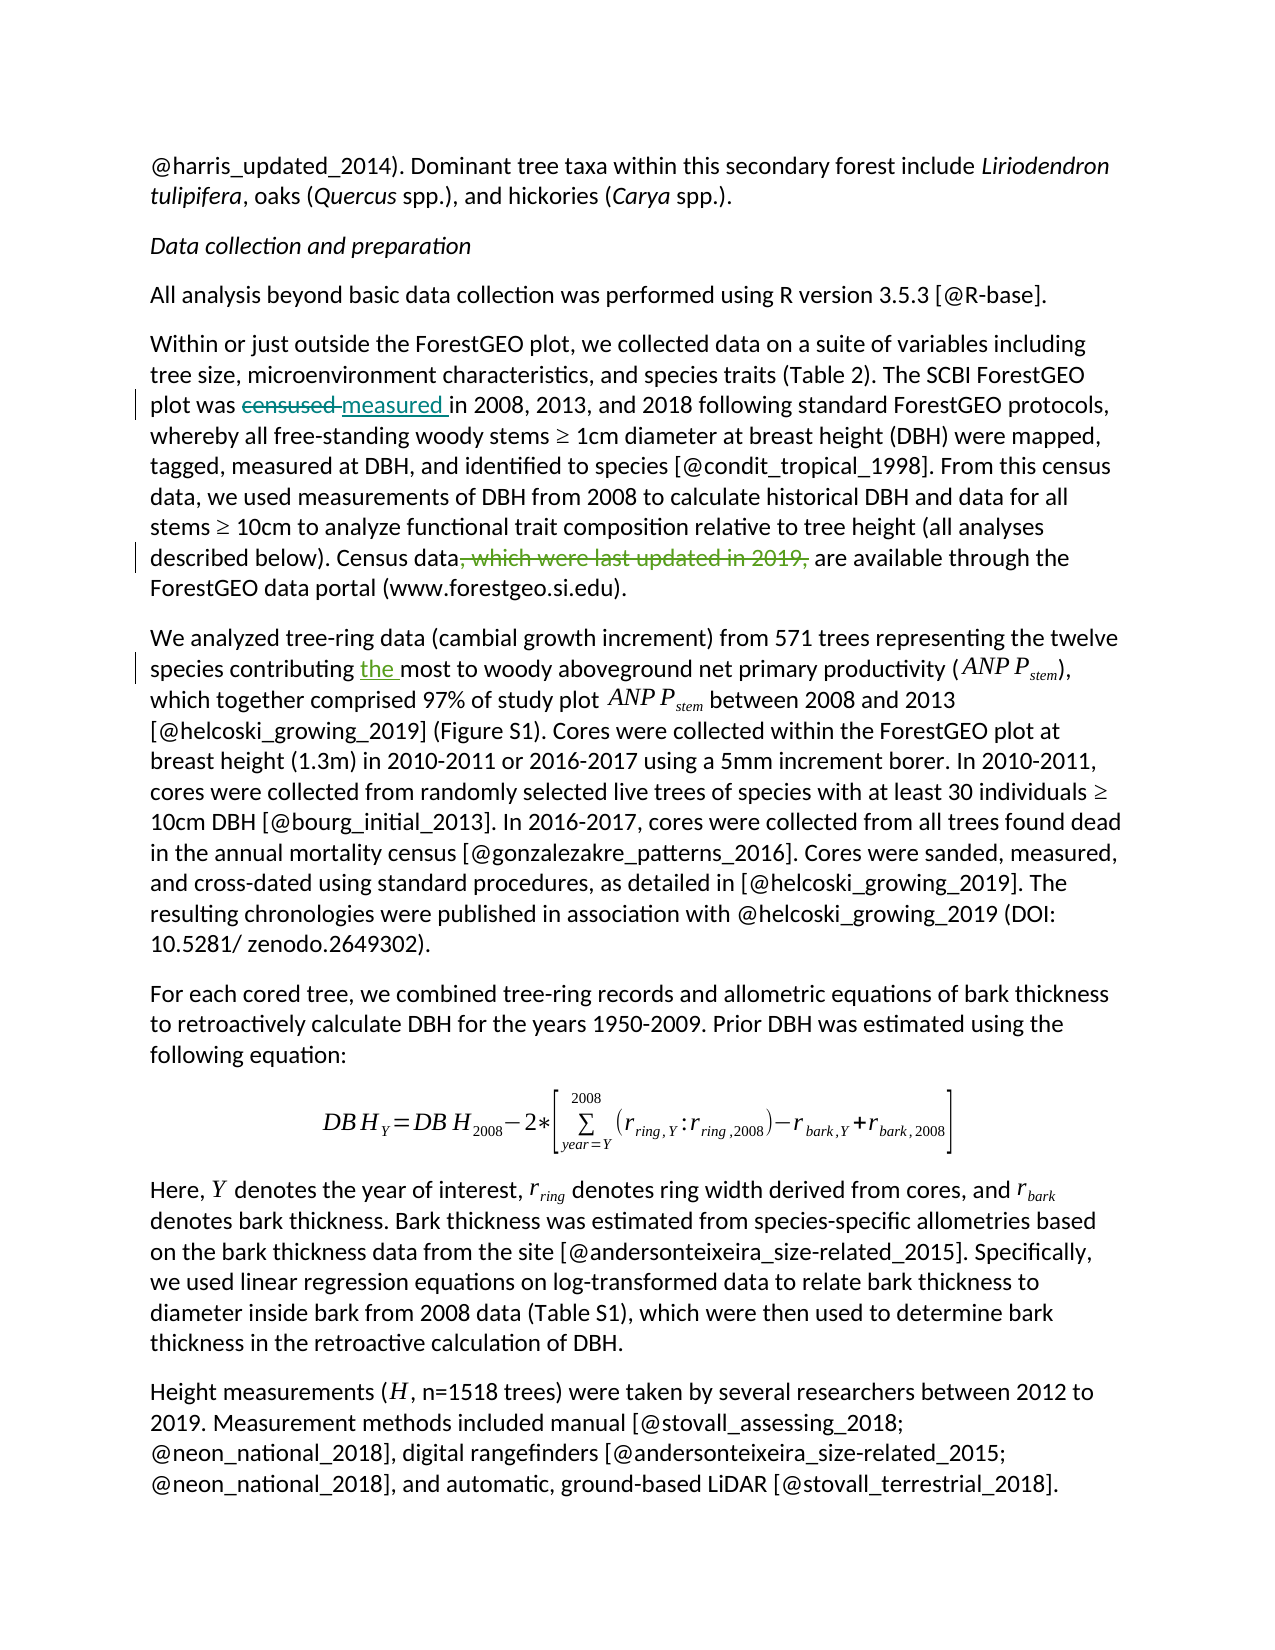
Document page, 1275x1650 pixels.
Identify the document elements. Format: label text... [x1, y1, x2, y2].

text All analysis beyond basic data collection was performed using R version 3.5.3 [@R-base]. [150, 279, 1125, 309]
text Within or just outside the ForestGEO plot, we collected data on a suite of variables including tree size, microenvironment characteristics, and species traits (Table 2). The SCBI ForestGEO plot was in 2008, 2013, and 2018 following standard ForestGEO protocols, whereby all free-standing woody stems 1cm diameter at breast height (DBH) were mapped, tagged, measured at DBH, and identified to species [@condit_tropical_1998]. From this census data, we used measurements of DBH from 2008 to calculate historical DBH and data for all stems 10cm to analyze functional trait composition relative to tree height (all analyses described below). Census data are available through the ForestGEO data portal (www.forestgeo.si.edu). [150, 328, 1125, 603]
text We analyzed tree-ring data (cambial growth increment) from 571 trees representing the twelve species contributing most to woody aboveground net primary productivity (), which together comprised 97% of study plot between 2008 and 2013 [@helcoski_growing_2019] (Figure S1). Cores were collected within the ForestGEO plot at breast height (1.3m) in 2010-2011 or 2016-2017 using a 5mm increment borer. In 2010-2011, cores were collected from randomly selected live trees of species with at least 30 individuals 10cm DBH [@bourg_initial_2013]. In 2016-2017, cores were collected from all trees found dead in the annual mortality census [@gonzalezakre_patterns_2016]. Cores were sanded, measured, and cross-dated using standard procedures, as detailed in [@helcoski_growing_2019]. The resulting chronologies were published in association with @helcoski_growing_2019 (DOI: 10.5281/ zenodo.2649302). [150, 622, 1125, 959]
text Here, denotes the year of interest, denotes ring width derived from cores, and denotes bark thickness. Bark thickness was estimated from species-specific allometries based on the bark thickness data from the site [@andersonteixeira_size-related_2015]. Specifically, we used linear regression equations on log-transformed data to relate bark thickness to diameter inside bark from 2008 data (Table S1), which were then used to determine bark thickness in the retroactive calculation of DBH. [150, 1174, 1125, 1358]
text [150, 150, 1125, 211]
text Data collection and preparation [150, 230, 1125, 260]
text For each cored tree, we combined tree-ring records and allometric equations of bark thickness to retroactively calculate DBH for the years 1950-2009. Prior DBH was estimated using the following equation: [150, 978, 1125, 1069]
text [150, 1376, 1125, 1498]
